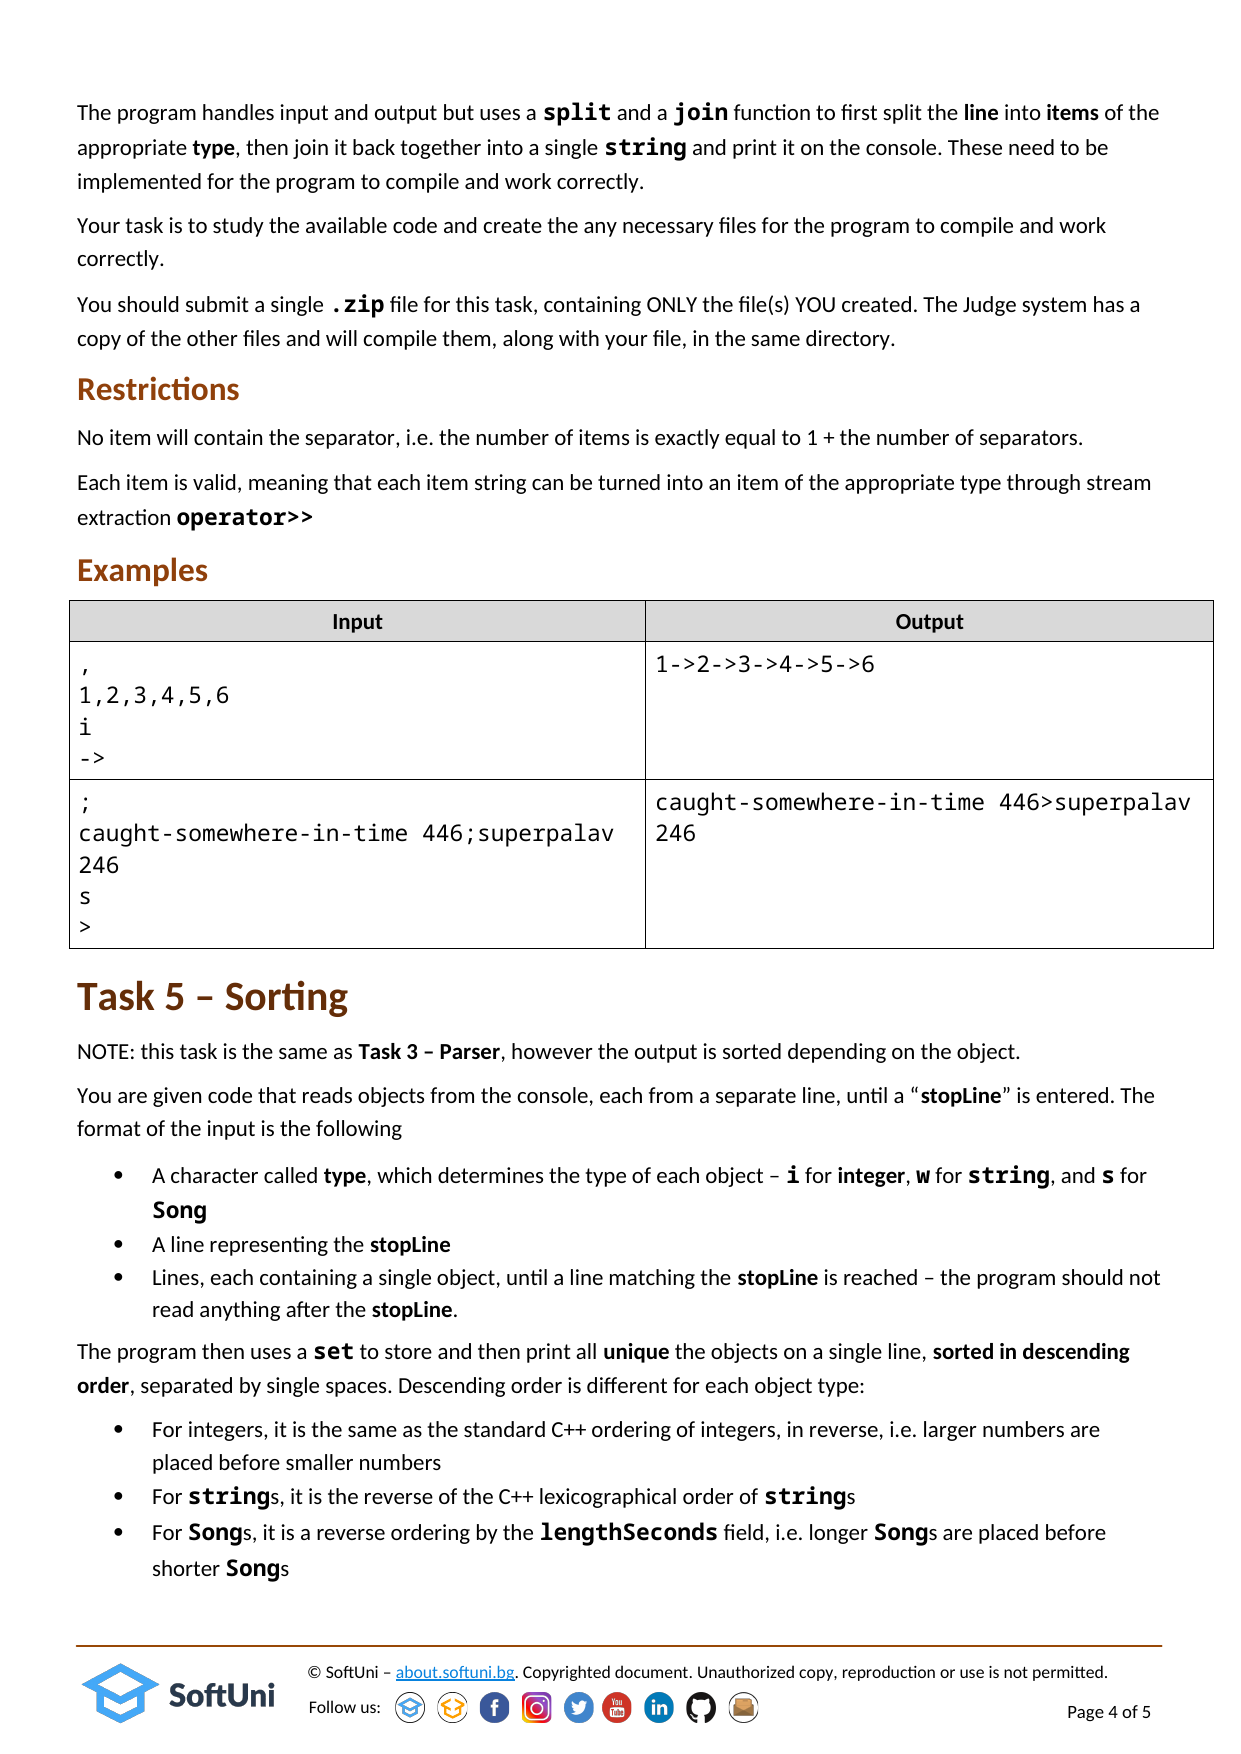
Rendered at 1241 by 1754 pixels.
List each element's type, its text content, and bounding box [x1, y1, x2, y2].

picture [686, 1692, 716, 1723]
picture [437, 1692, 468, 1723]
picture [479, 1692, 510, 1723]
table_header Input [70, 601, 645, 641]
list For strings, it is the reverse of the C++ lexicographical order of strings [114, 1480, 1163, 1511]
picture [522, 1692, 552, 1723]
text You are given code that reads objects from the console, each from a separate line, until a “stopLine” is entered. The format of the input is the following [77, 1082, 1163, 1142]
text Your task is to study the available code and create the any necessary files for the program to compile and work correctly. [77, 211, 1163, 272]
picture [395, 1692, 425, 1723]
picture [75, 1658, 281, 1729]
list A line representing the stopLine [114, 1230, 1163, 1258]
picture [665, 1714, 674, 1723]
picture [602, 1692, 632, 1723]
table_cell ; caught-somewhere-in-time 446;superpalav 246 s > [70, 780, 645, 948]
list For Songs, it is a reverse ordering by the lengthSeconds field, i.e. longer Songs are placed before shorter Songs [114, 1516, 1163, 1583]
table_cell 1->2->3->4->5->6 [646, 642, 1213, 779]
picture [644, 1714, 653, 1723]
picture [564, 1692, 594, 1723]
list Lines, each containing a single object, until a line matching the stopLine is reached – the program should not read anything after the stopLine. [114, 1263, 1163, 1323]
text Restrictions [77, 368, 1163, 409]
table_cell , 1,2,3,4,5,6 i -> [70, 642, 645, 779]
picture [728, 1692, 759, 1723]
picture [665, 1692, 674, 1701]
picture [658, 1705, 667, 1714]
text The program then uses a set to store and then print all unique the objects on a single line, sorted in descending order, separated by single spaces. Descending order is different for each object type: [77, 1335, 1163, 1399]
picture [644, 1692, 653, 1701]
list For integers, it is the same as the standard C++ ordering of integers, in reverse, i.e. larger numbers are placed before smaller numbers [114, 1415, 1163, 1476]
table_header Output [646, 601, 1213, 641]
text You should submit a single .zip file for this task, containing ONLY the file(s) YOU created. The Judge system has a copy of the other files and will compile them, along with your file, in the same directory. [77, 288, 1163, 352]
text Each item is valid, meaning that each item string can be turned into an item of the appropriate type through stream extraction operator>> [77, 468, 1163, 532]
text NOTE: this task is the same as Task 3 – Parser, however the output is sorted depending on the object. [77, 1037, 1163, 1065]
text Examples [77, 549, 1163, 590]
list A character called type, which determines the type of each object – i for integer, w for string, and s for Song [114, 1158, 1163, 1226]
text Task 5 – Sorting [77, 970, 1163, 1021]
table_cell caught-somewhere-in-time 446>superpalav 246 [646, 780, 1213, 948]
text The program handles input and output but uses a split and a join function to first split the line into items of the appropriate type, then join it back together into a single string and print it on the console. These need to be implemented for the program to compile and work correctly. [77, 95, 1163, 195]
text No item will contain the separator, i.e. the number of items is exactly equal to 1 + the number of separators. [77, 423, 1163, 452]
